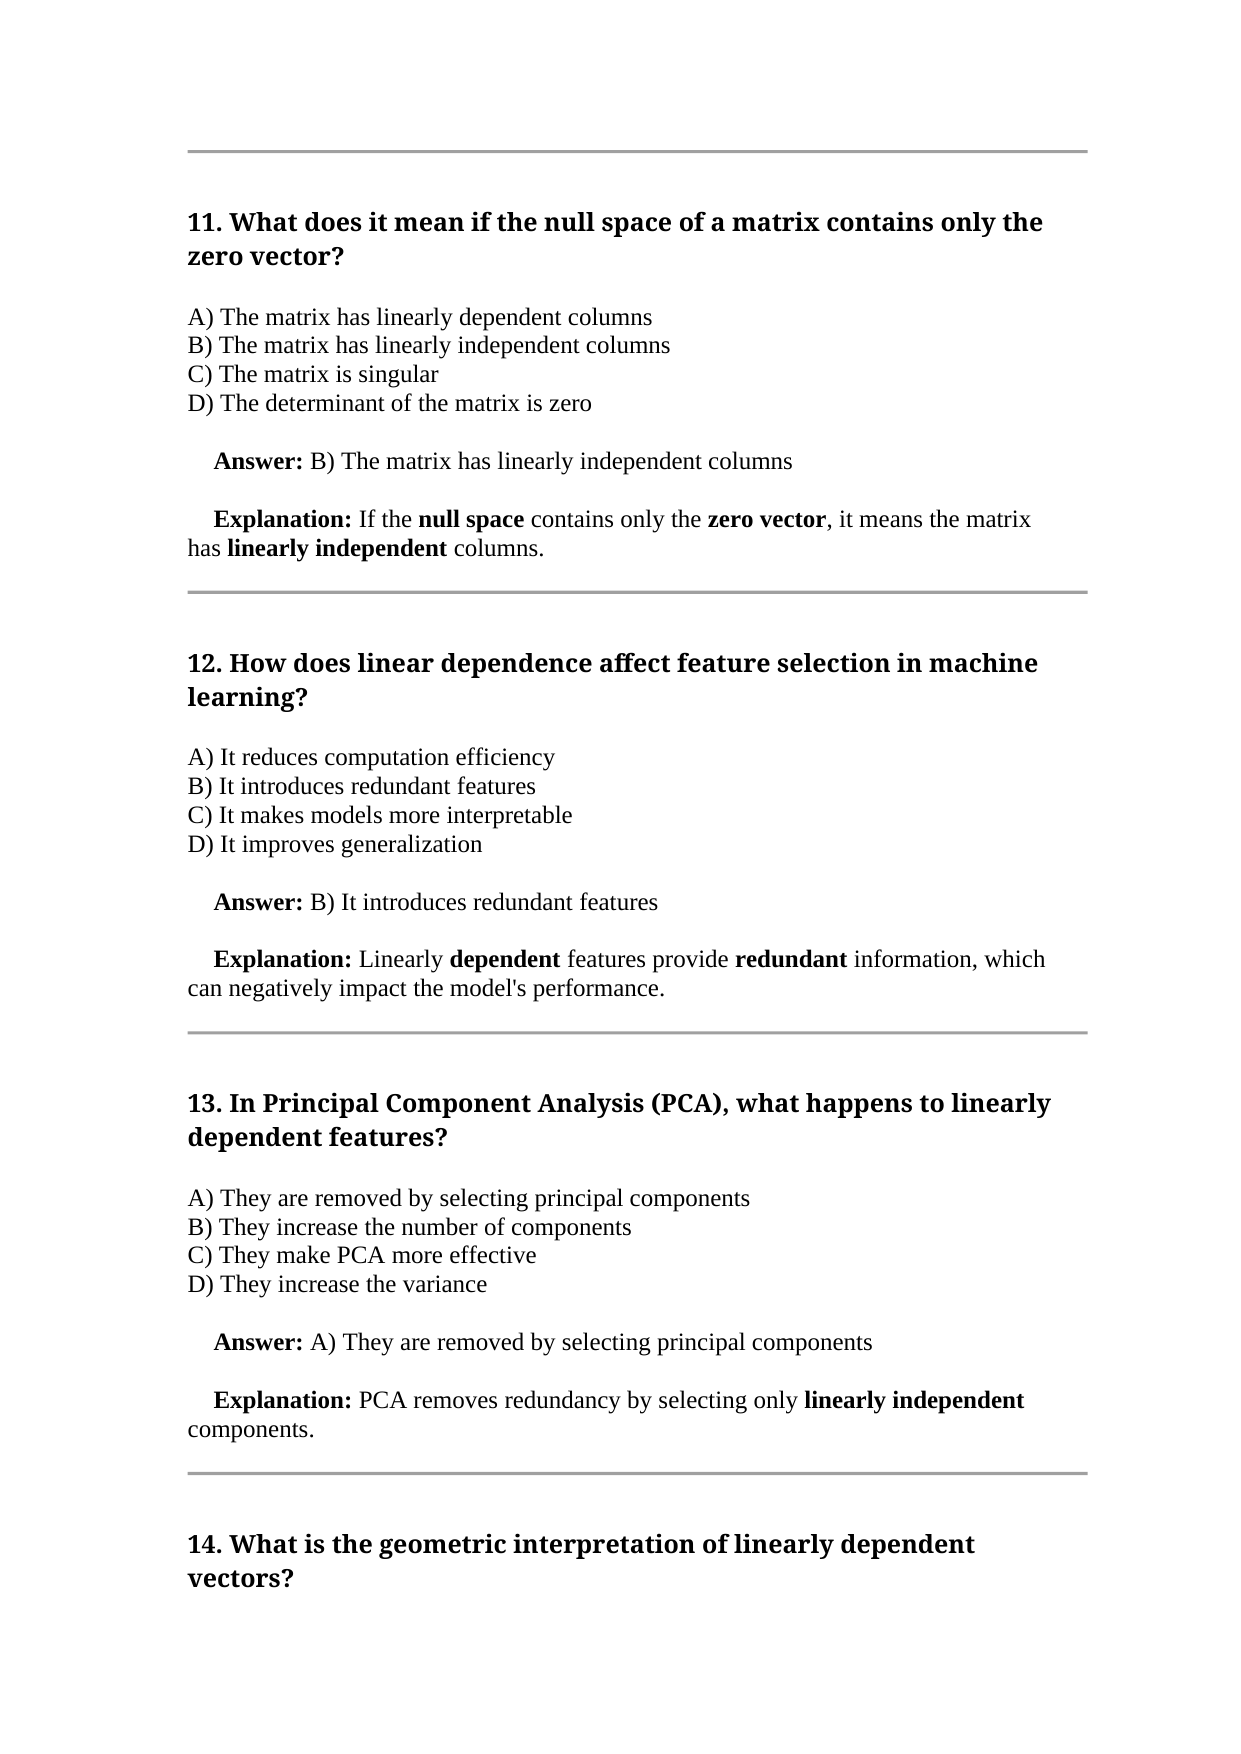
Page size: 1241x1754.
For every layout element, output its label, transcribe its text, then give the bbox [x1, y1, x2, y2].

text 📖 Explanation: Linearly dependent features provide redundant information, which can negatively impact the model's performance. [187, 944, 1053, 1002]
subtitle 13. In Principal Component Analysis (PCA), what happens to linearly dependent features? [187, 1086, 1053, 1154]
text 📖 Explanation: If the null space contains only the zero vector, it means the matrix has linearly independent columns. [187, 504, 1053, 561]
text 📖 Explanation: PCA removes redundancy by selecting only linearly independent components. [187, 1385, 1053, 1443]
subtitle 12. How does linear dependence affect feature selection in machine learning? [187, 645, 1053, 713]
subtitle 11. What does it mean if the null space of a matrix contains only the zero vector? [187, 204, 1053, 273]
text ✅ Answer: B) It introduces redundant features [187, 887, 1053, 915]
text A) It reduces computation efficiency B) It introduces redundant features C) It makes models more interpretable D) It improves generalization [187, 742, 1053, 857]
subtitle 14. What is the geometric interpretation of linearly dependent vectors? [187, 1526, 1053, 1594]
text ✅ Answer: B) The matrix has linearly independent columns [187, 446, 1053, 475]
text ✅ Answer: A) They are removed by selecting principal components [187, 1327, 1053, 1356]
text A) They are removed by selecting principal components B) They increase the number of components C) They make PCA more effective D) They increase the variance [187, 1183, 1053, 1298]
text A) The matrix has linearly dependent columns B) The matrix has linearly independent columns C) The matrix is singular D) The determinant of the matrix is zero [187, 302, 1053, 417]
